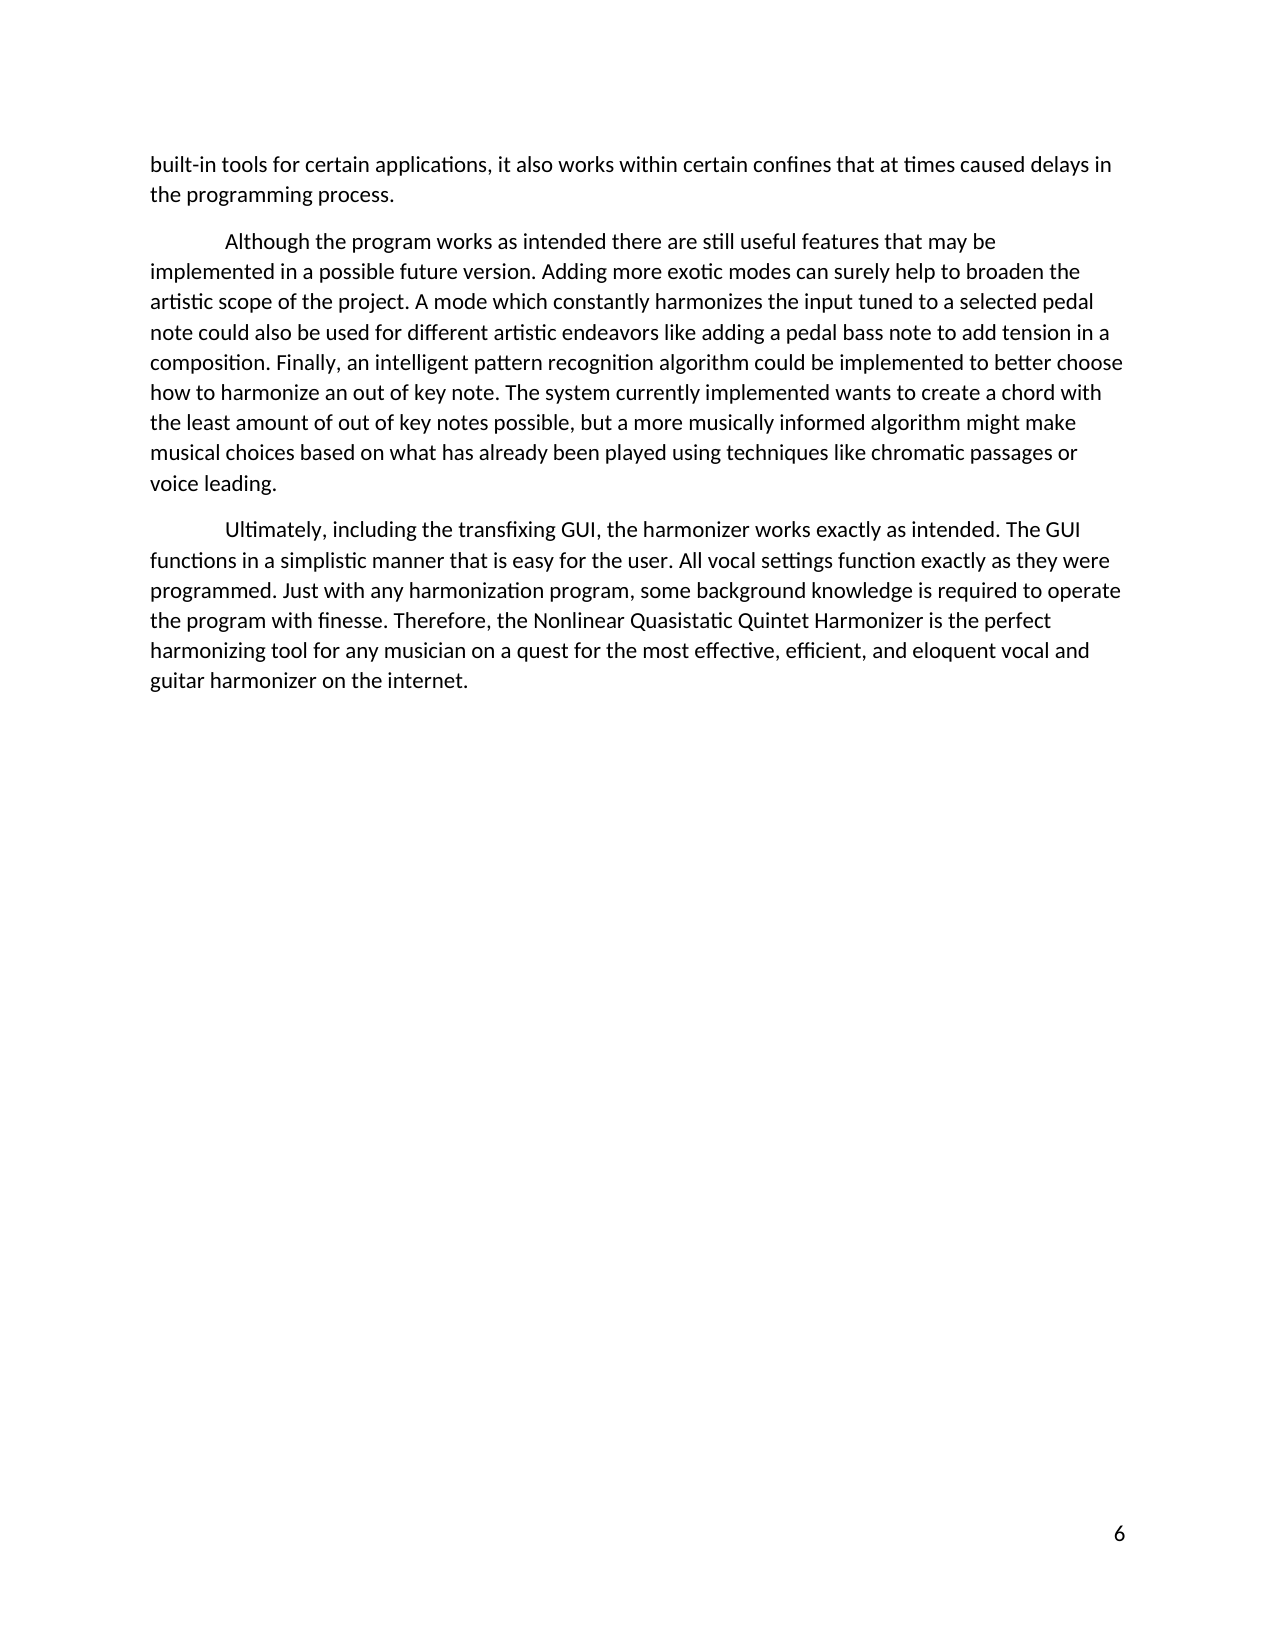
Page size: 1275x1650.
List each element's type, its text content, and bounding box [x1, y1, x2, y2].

text Although the program works as intended there are still useful features that may be implemented in a possible future version. Adding more exotic modes can surely help to broaden the artistic scope of the project. A mode which constantly harmonizes the input tuned to a selected pedal note could also be used for different artistic endeavors like adding a pedal bass note to add tension in a composition. Finally, an intelligent pattern recognition algorithm could be implemented to better choose how to harmonize an out of key note. The system currently implemented wants to create a chord with the least amount of out of key notes possible, but a more musically informed algorithm might make musical choices based on what has already been played using techniques like chromatic passages or voice leading. [150, 227, 1125, 497]
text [150, 150, 1125, 208]
text Ultimately, including the transfixing GUI, the harmonizer works exactly as intended. The GUI functions in a simplistic manner that is easy for the user. All vocal settings function exactly as they were programmed. Just with any harmonization program, some background knowledge is required to operate the program with finesse. Therefore, the Nonlinear Quasistatic Quintet Harmonizer is the perfect harmonizing tool for any musician on a quest for the most effective, efficient, and eloquent vocal and guitar harmonizer on the internet. [150, 516, 1125, 695]
